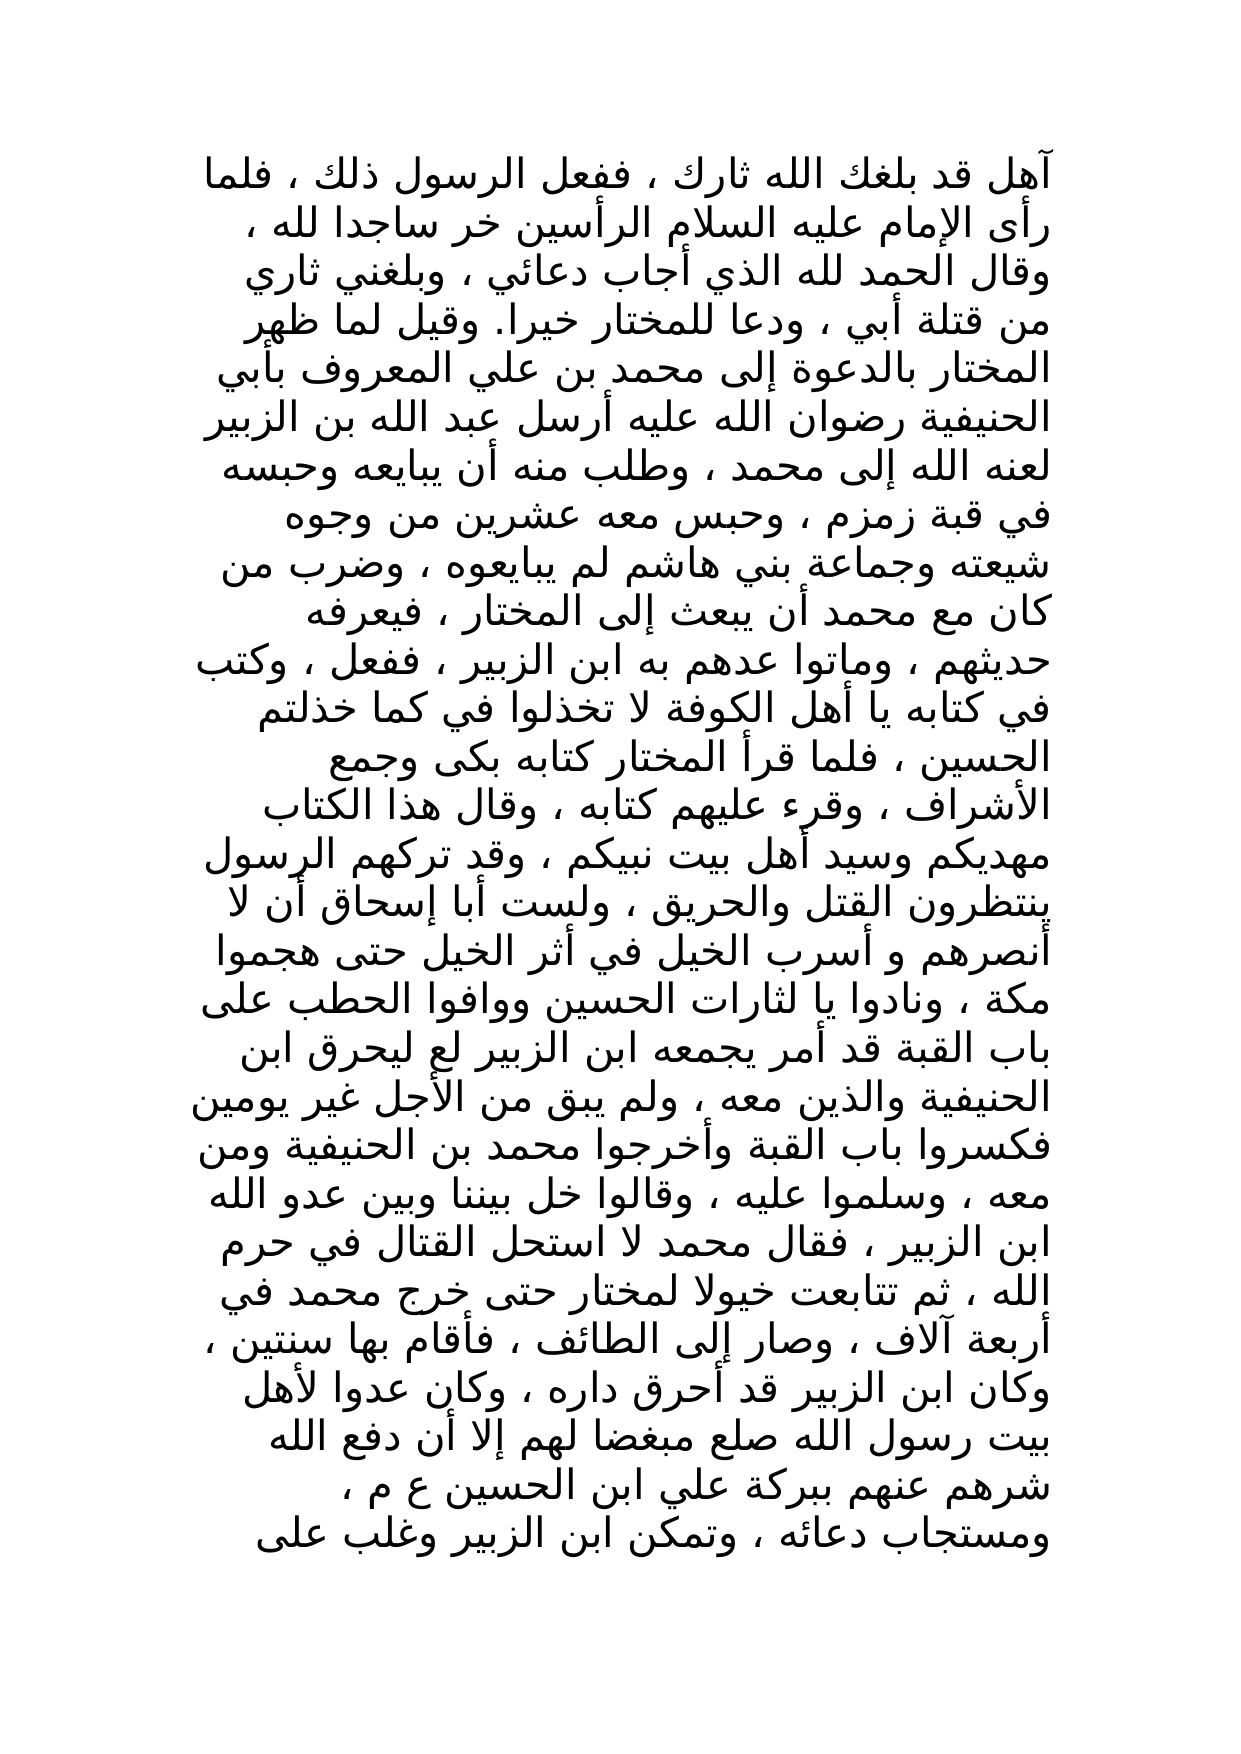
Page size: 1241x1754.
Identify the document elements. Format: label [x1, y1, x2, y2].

text [187, 150, 1053, 1558]
